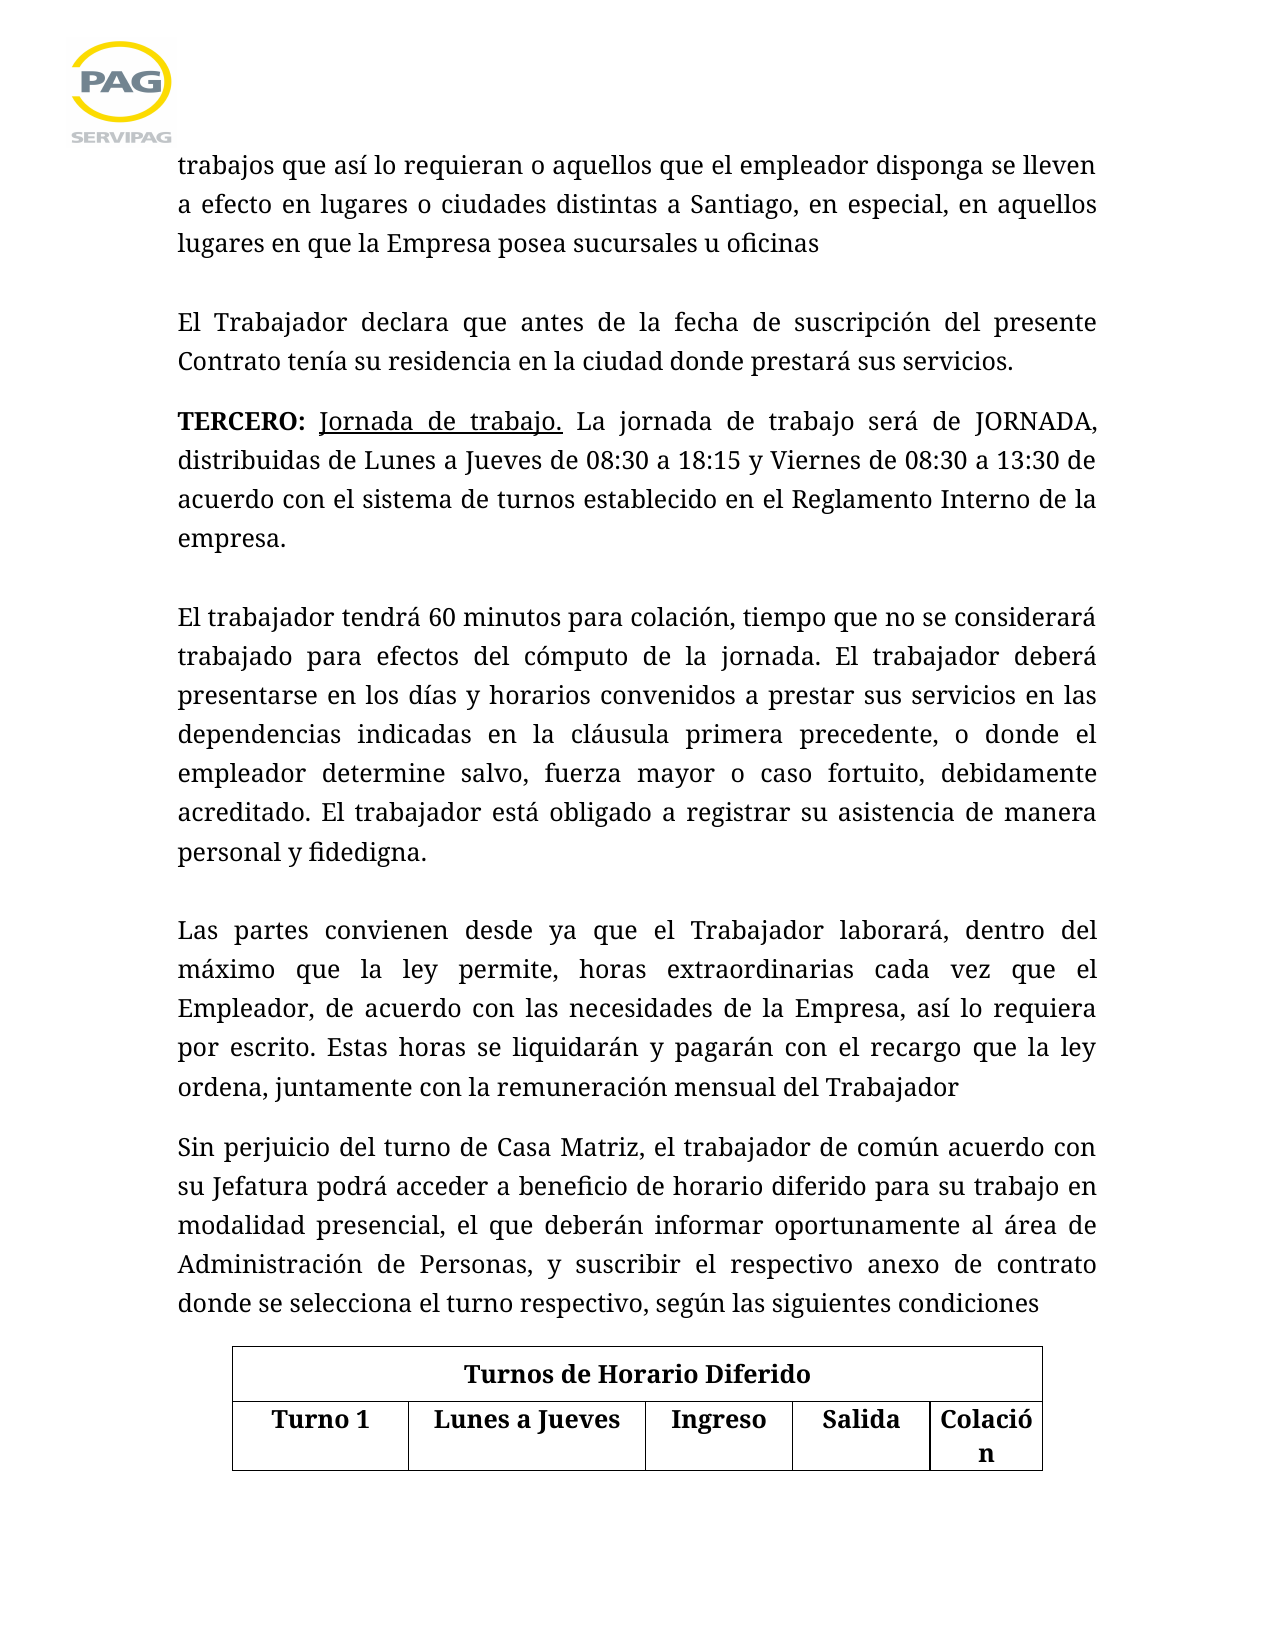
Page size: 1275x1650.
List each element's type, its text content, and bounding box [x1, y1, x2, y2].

picture [65, 37, 178, 148]
table_header Turnos de Horario Diferido [233, 1347, 1042, 1401]
list El trabajador tendrá 60 minutos para colación, tiempo que no se considerará trabajado para efectos del cómputo de la jornada. El trabajador deberá presentarse en los días y horarios convenidos a prestar sus servicios en las dependencias indicadas en la cláusula primera precedente, o donde el empleador determine salvo, fuerza mayor o caso fortuito, debidamente acreditado. El trabajador está obligado a registrar su asistencia de manera personal y fidedigna. [177, 599, 1098, 868]
text Sin perjuicio del turno de Casa Matriz, el trabajador de común acuerdo con su Jefatura podrá acceder a beneficio de horario diferido para su trabajo en modalidad presencial, el que deberán informar oportunamente al área de Administración de Personas, y suscribir el respectivo anexo de contrato donde se selecciona el turno respectivo, según las siguientes condiciones [177, 1129, 1098, 1320]
table_cell Lunes a Jueves [409, 1402, 645, 1470]
text El Trabajador declara que antes de la fecha de suscripción del presente Contrato tenía su residencia en la ciudad donde prestará sus servicios. [177, 304, 1098, 377]
table_cell Salida [793, 1402, 929, 1470]
list Las partes convienen desde ya que el Trabajador laborará, dentro del máximo que la ley permite, horas extraordinarias cada vez que el Empleador, de acuerdo con las necesidades de la Empresa, así lo requiera por escrito. Estas horas se liquidarán y pagarán con el recargo que la ley ordena, juntamente con la remuneración mensual del Trabajador [177, 913, 1098, 1103]
list TERCERO: Jornada de trabajo. La jornada de trabajo será de JORNADA, distribuidas de Lunes a Jueves de 08:30 a 18:15 y Viernes de 08:30 a 13:30 de acuerdo con el sistema de turnos establecido en el Reglamento Interno de la empresa. [177, 403, 1098, 555]
table_cell Colación [931, 1402, 1042, 1470]
table_cell Ingreso [646, 1402, 792, 1470]
table_cell Turno 1 [233, 1402, 408, 1470]
